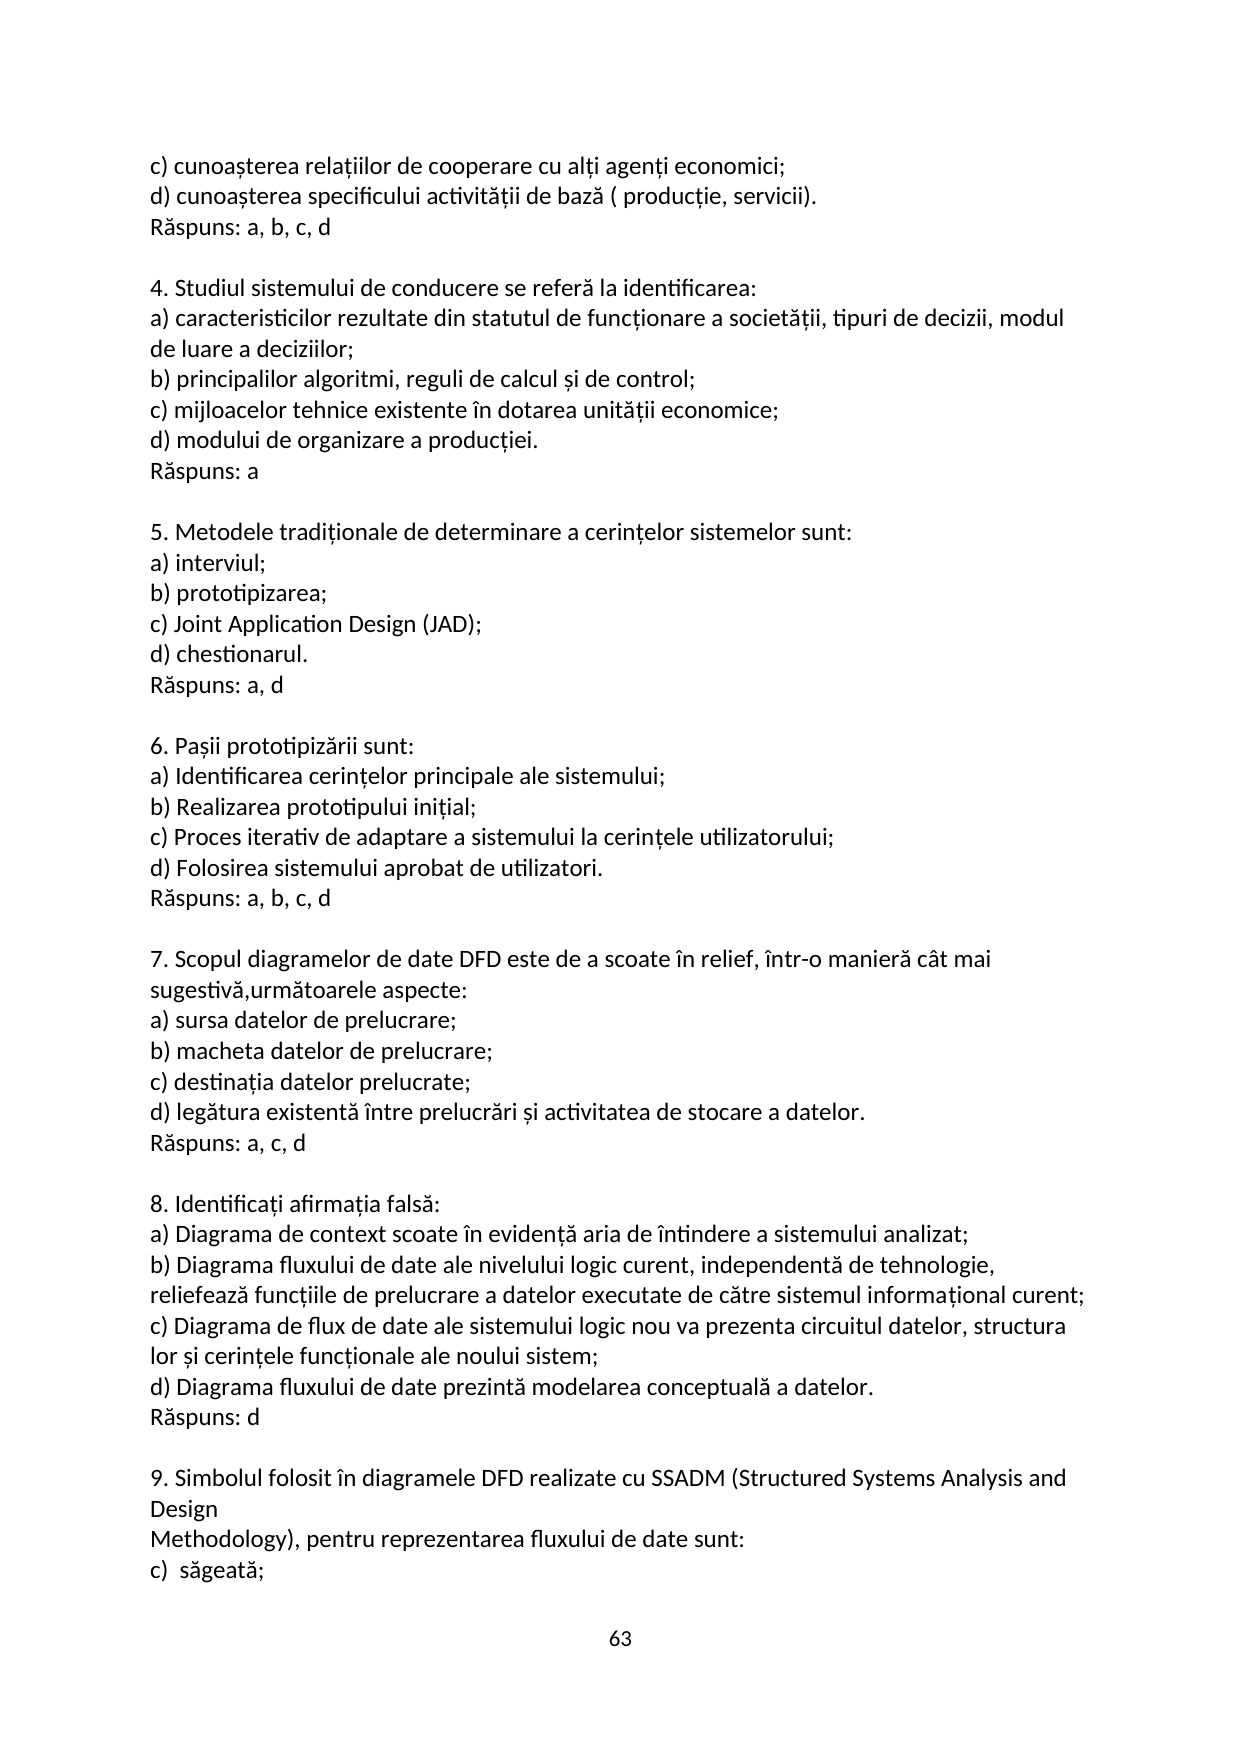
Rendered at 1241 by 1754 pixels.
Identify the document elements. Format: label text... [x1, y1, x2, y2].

text a) caracteristicilor rezultate din statutul de funcţionare a societăţii, tipuri de decizii, modul de luare a deciziilor; [150, 303, 1090, 364]
text a) interviul; [150, 547, 1090, 577]
text Răspuns: d [150, 1401, 1090, 1432]
text d) legătura existentă între prelucrări şi activitatea de stocare a datelor. [150, 1096, 1090, 1127]
text Methodology), pentru reprezentarea fluxului de date sunt: [150, 1523, 1090, 1554]
text c) Diagrama de flux de date ale sistemului logic nou va prezenta circuitul datelor, structura lor şi cerinţele funcţionale ale noului sistem; [150, 1310, 1090, 1371]
text Răspuns: a [150, 455, 1090, 486]
text Răspuns: a, c, d [150, 1127, 1090, 1157]
text d) Folosirea sistemului aprobat de utilizatori. [150, 852, 1090, 882]
text c) Proces iterativ de adaptare a sistemului la cerinţele utilizatorului; [150, 821, 1090, 852]
text 8. Identificaţi afirmaţia falsă: [150, 1188, 1090, 1218]
text a) Identificarea cerinţelor principale ale sistemului; [150, 760, 1090, 791]
text d) cunoaşterea specificului activităţii de bază ( producţie, servicii). [150, 181, 1090, 211]
text b) Realizarea prototipului iniţial; [150, 791, 1090, 821]
text d) chestionarul. [150, 638, 1090, 669]
text c) cunoaşterea relaţiilor de cooperare cu alţi agenţi economici; [150, 150, 1090, 181]
text 5. Metodele tradiţionale de determinare a cerinţelor sistemelor sunt: [150, 516, 1090, 547]
text b) prototipizarea; [150, 577, 1090, 608]
text b) Diagrama fluxului de date ale nivelului logic curent, independentă de tehnologie, reliefează funcţiile de prelucrare a datelor executate de către sistemul informaţional curent; [150, 1249, 1090, 1310]
text Răspuns: a, b, c, d [150, 882, 1090, 913]
text 7. Scopul diagramelor de date DFD este de a scoate în relief, într-o manieră cât mai sugestivă,următoarele aspecte: [150, 943, 1090, 1004]
text b) macheta datelor de prelucrare; [150, 1035, 1090, 1066]
text b) principalilor algoritmi, reguli de calcul şi de control; [150, 364, 1090, 394]
text 9. Simbolul folosit în diagramele DFD realizate cu SSADM (Structured Systems Analysis and Design [150, 1462, 1090, 1523]
text a) Diagrama de context scoate în evidenţă aria de întindere a sistemului analizat; [150, 1218, 1090, 1249]
text c) destinaţia datelor prelucrate; [150, 1066, 1090, 1096]
text d) Diagrama fluxului de date prezintă modelarea conceptuală a datelor. [150, 1371, 1090, 1401]
text Răspuns: a, d [150, 669, 1090, 699]
text c) Joint Application Design (JAD); [150, 608, 1090, 638]
text 4. Studiul sistemului de conducere se referă la identificarea: [150, 272, 1090, 303]
text a) sursa datelor de prelucrare; [150, 1004, 1090, 1035]
text c) mijloacelor tehnice existente în dotarea unităţii economice; [150, 394, 1090, 425]
text 6. Paşii prototipizării sunt: [150, 730, 1090, 760]
text c) săgeată; [150, 1554, 1090, 1584]
text d) modului de organizare a producţiei. [150, 425, 1090, 455]
text Răspuns: a, b, c, d [150, 211, 1090, 242]
